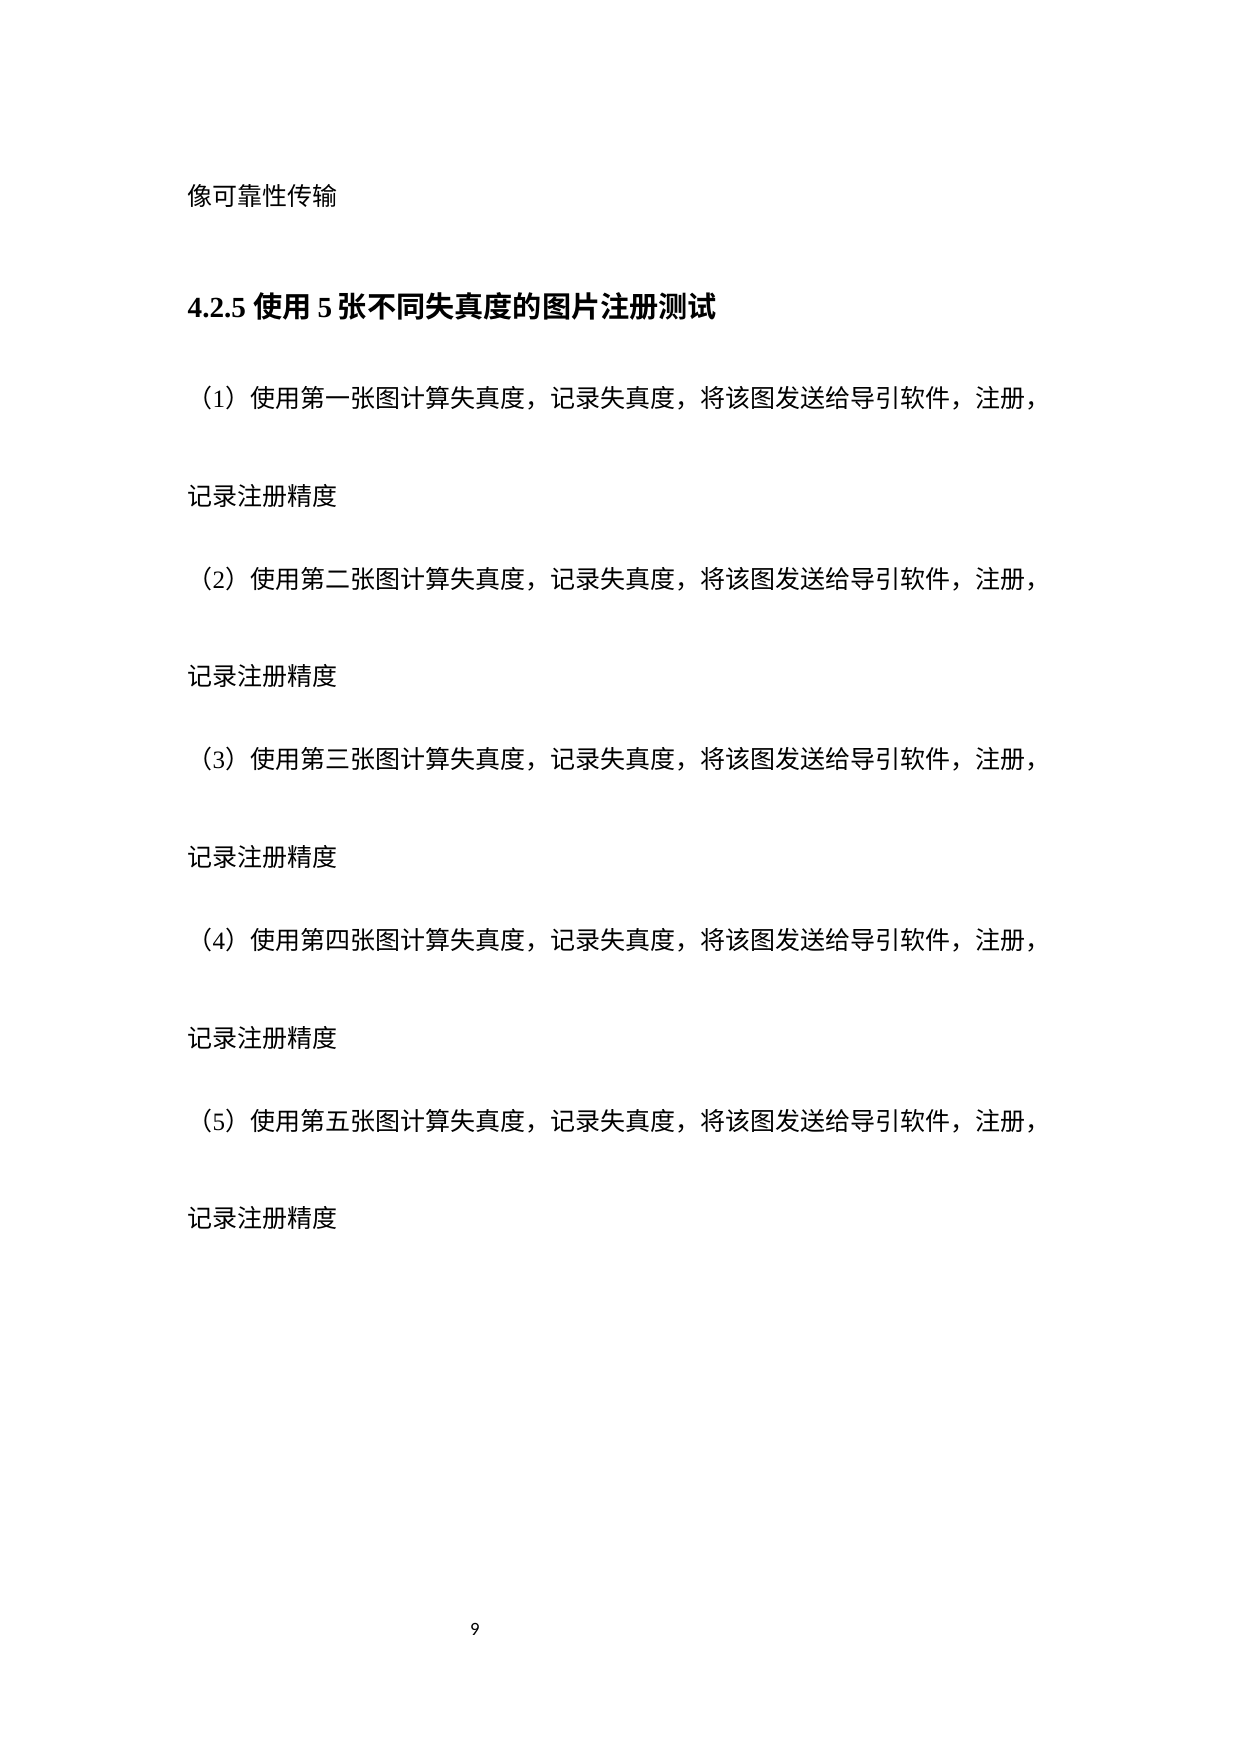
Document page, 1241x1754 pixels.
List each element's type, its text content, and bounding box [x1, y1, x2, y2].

text （2）使用第二张图计算失真度，记录失真度，将该图发送给导引软件，注册，记录注册精度 [187, 545, 1053, 707]
text （5）使用第五张图计算失真度，记录失真度，将该图发送给导引软件，注册，记录注册精度 [187, 1087, 1053, 1249]
subtitle 4.2.5 使用5张不同失真度的图片注册测试 [187, 272, 1053, 337]
text （1）使用第一张图计算失真度，记录失真度，将该图发送给导引软件，注册，记录注册精度 [187, 364, 1053, 527]
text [187, 162, 1053, 227]
text （3）使用第三张图计算失真度，记录失真度，将该图发送给导引软件，注册，记录注册精度 [187, 726, 1053, 888]
text （4）使用第四张图计算失真度，记录失真度，将该图发送给导引软件，注册，记录注册精度 [187, 906, 1053, 1069]
